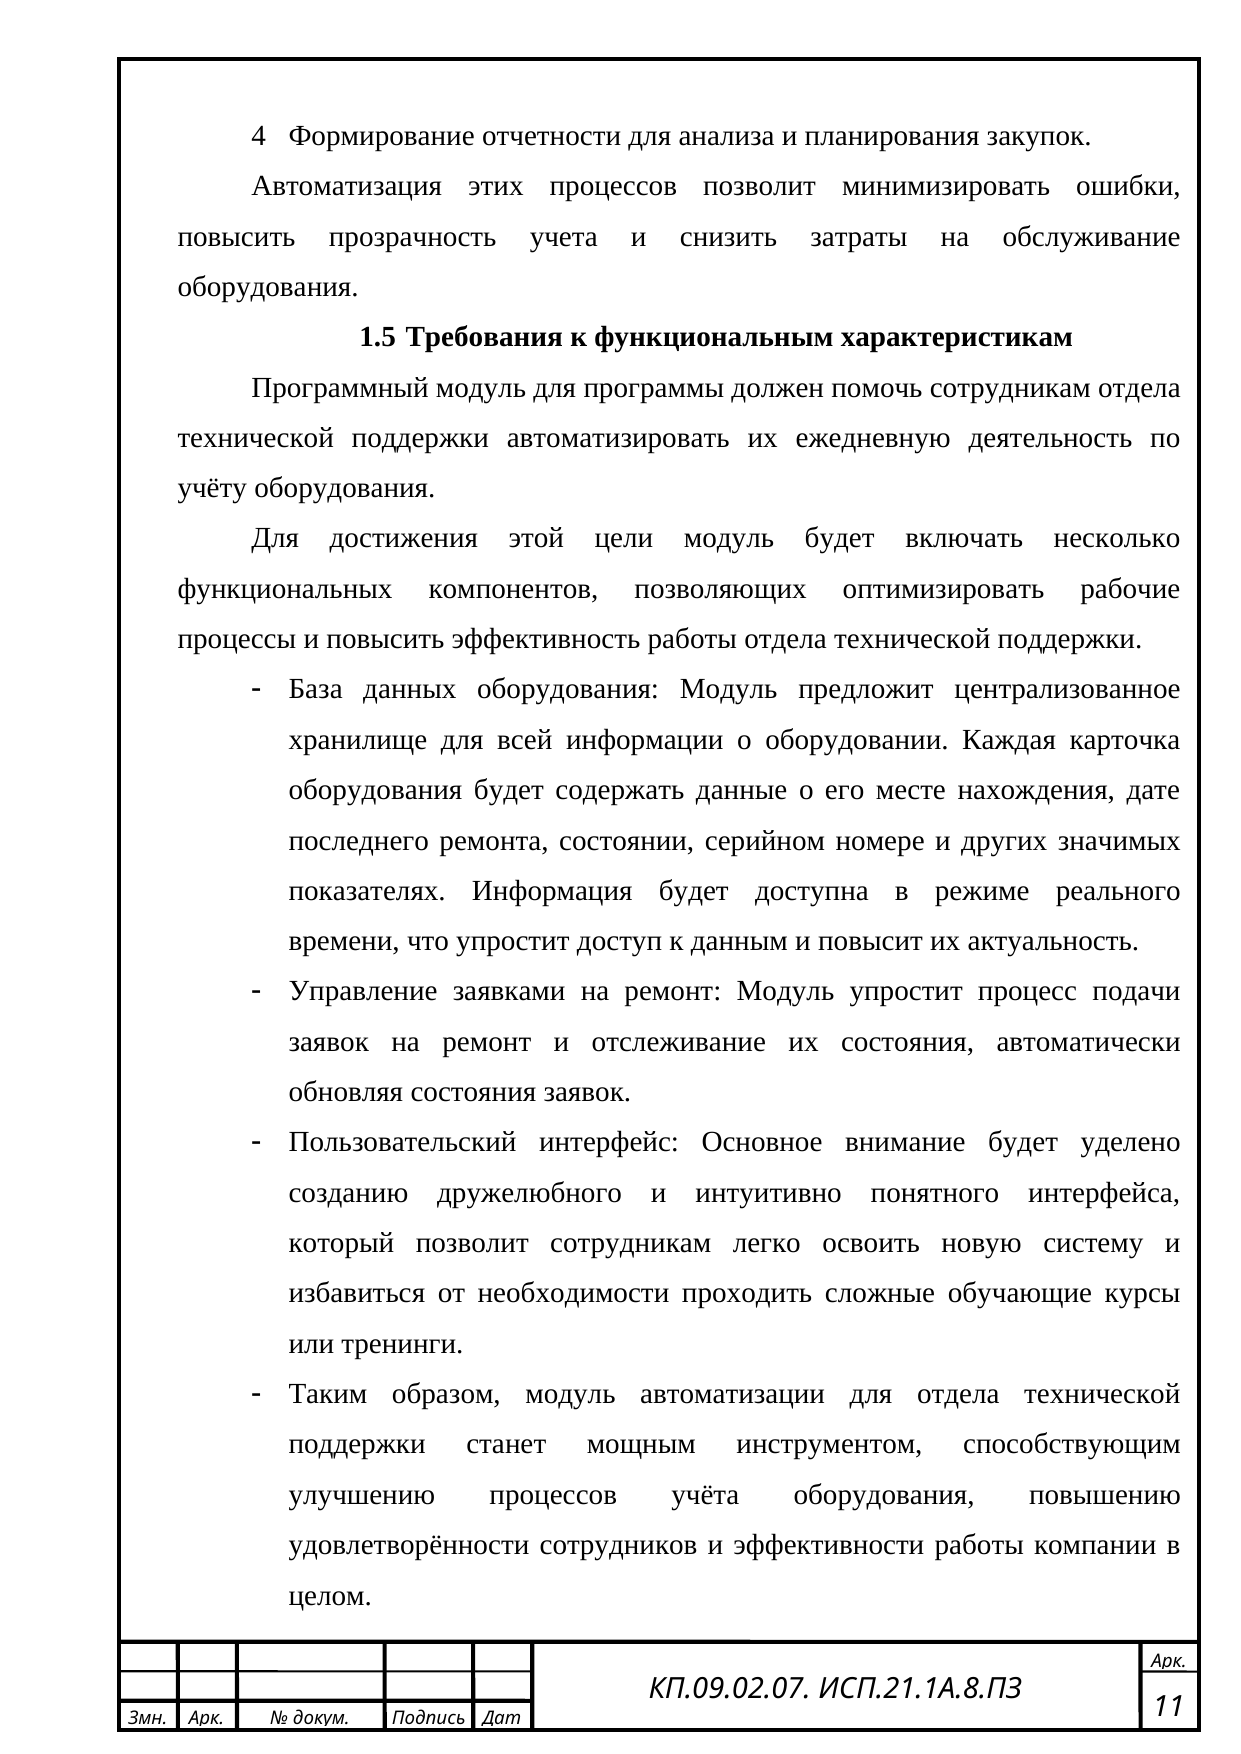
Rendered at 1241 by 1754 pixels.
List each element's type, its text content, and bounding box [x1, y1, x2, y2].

list Формирование отчетности для анализа и планирования закупок. [251, 118, 1181, 152]
list Таким образом, модуль автоматизации для отдела технической поддержки станет мощным инструментом, способствующим улучшению процессов учёта оборудования, повышению удовлетворённости сотрудников и эффективности работы компании в целом. [251, 1376, 1181, 1611]
text Программный модуль для программы должен помочь сотрудникам отдела технической поддержки автоматизировать их ежедневную деятельность по учёту оборудования. [177, 370, 1181, 504]
list Требования к функциональным характеристикам [251, 319, 1181, 353]
text Для достижения этой цели модуль будет включать несколько функциональных компонентов, позволяющих оптимизировать рабочие процессы и повысить эффективность работы отдела технической поддержки. [177, 521, 1181, 655]
list Управление заявками на ремонт: Модуль упростит процесс подачи заявок на ремонт и отслеживание их состояния, автоматически обновляя состояния заявок. [251, 973, 1181, 1108]
text Автоматизация этих процессов позволит минимизировать ошибки, повысить прозрачность учета и снизить затраты на обслуживание оборудования. [177, 168, 1181, 303]
list База данных оборудования: Модуль предложит централизованное хранилище для всей информации о оборудовании. Каждая карточка оборудования будет содержать данные о его месте нахождения, дате последнего ремонта, состоянии, серийном номере и других значимых показателях. Информация будет доступна в режиме реального времени, что упростит доступ к данным и повысит их актуальность. [251, 672, 1181, 957]
list Пользовательский интерфейс: Основное внимание будет уделено созданию дружелюбного и интуитивно понятного интерфейса, который позволит сотрудникам легко освоить новую систему и избавиться от необходимости проходить сложные обучающие курсы или тренинги. [251, 1124, 1181, 1359]
